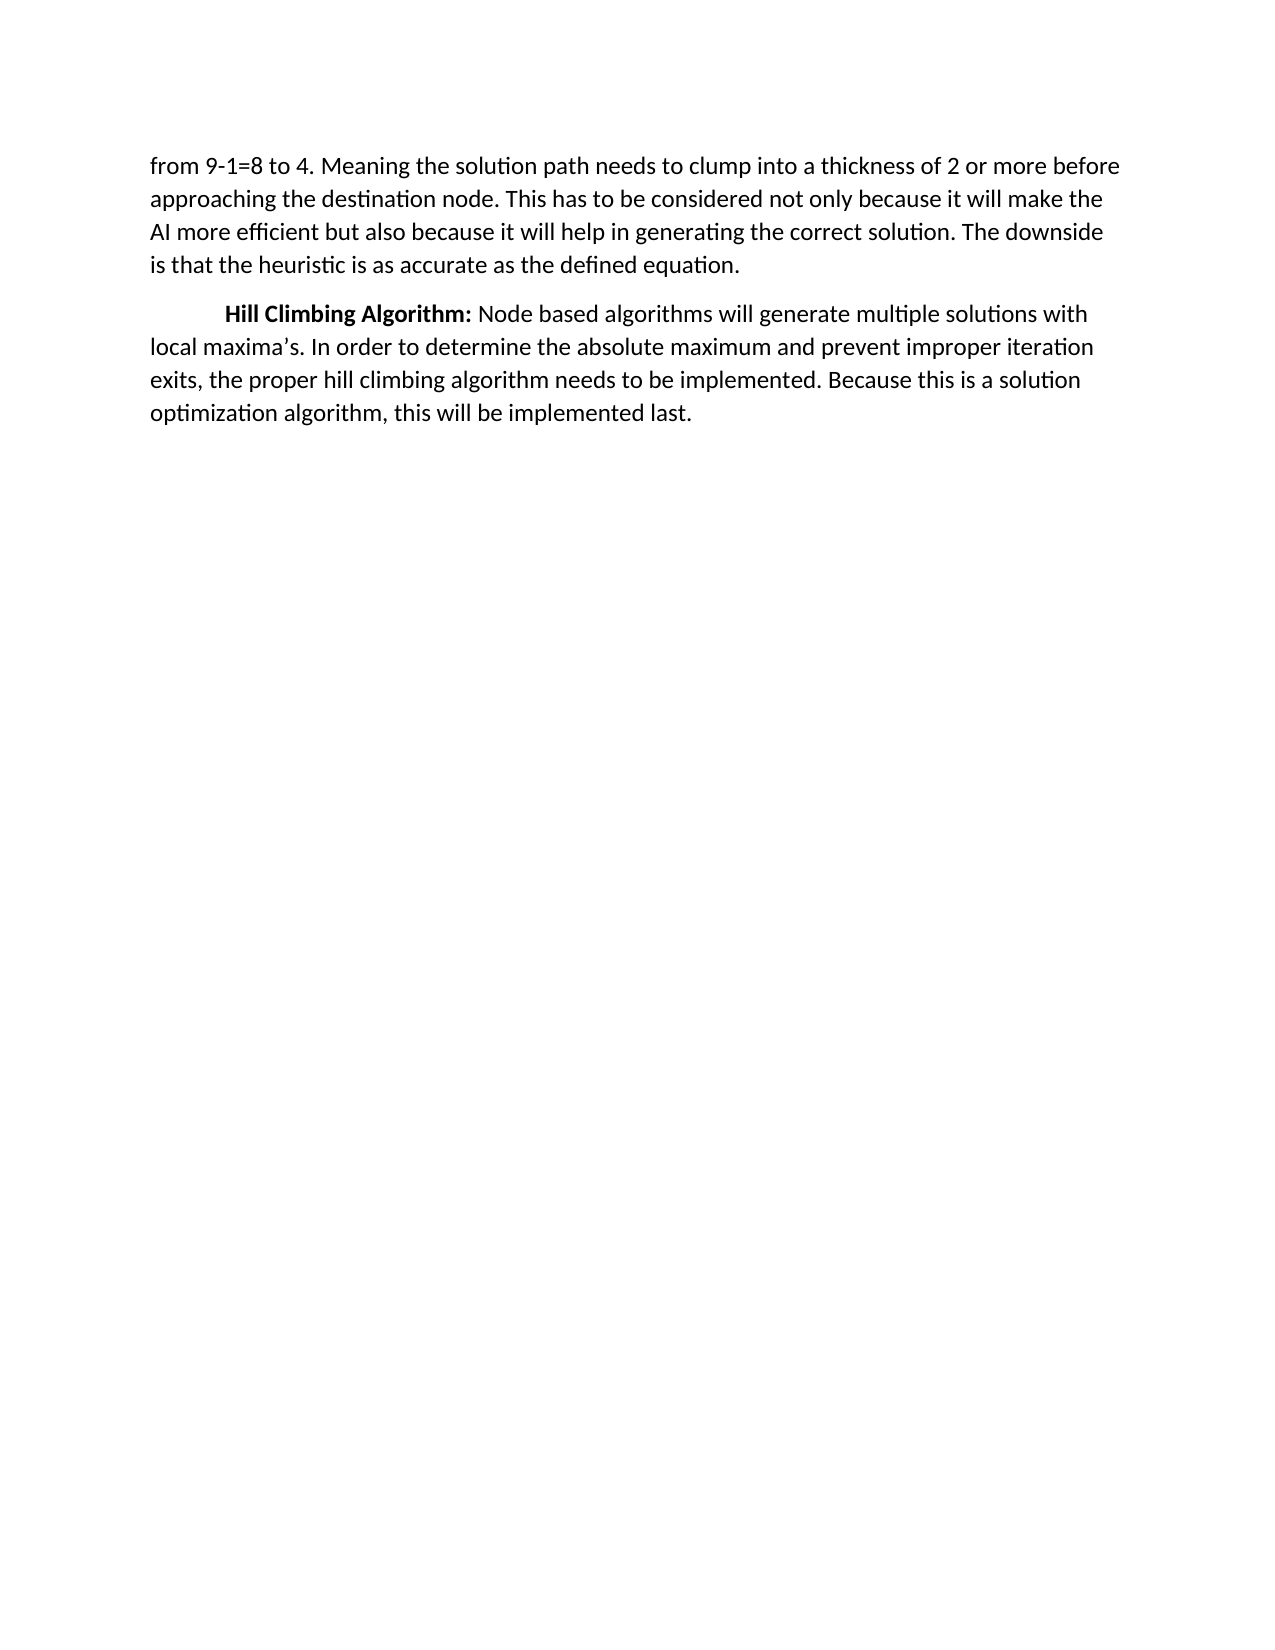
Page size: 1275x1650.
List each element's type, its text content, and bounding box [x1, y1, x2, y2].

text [150, 150, 1125, 279]
text Hill Climbing Algorithm: Node based algorithms will generate multiple solutions with local maxima’s. In order to determine the absolute maximum and prevent improper iteration exits, the proper hill climbing algorithm needs to be implemented. Because this is a solution optimization algorithm, this will be implemented last. [150, 298, 1125, 428]
